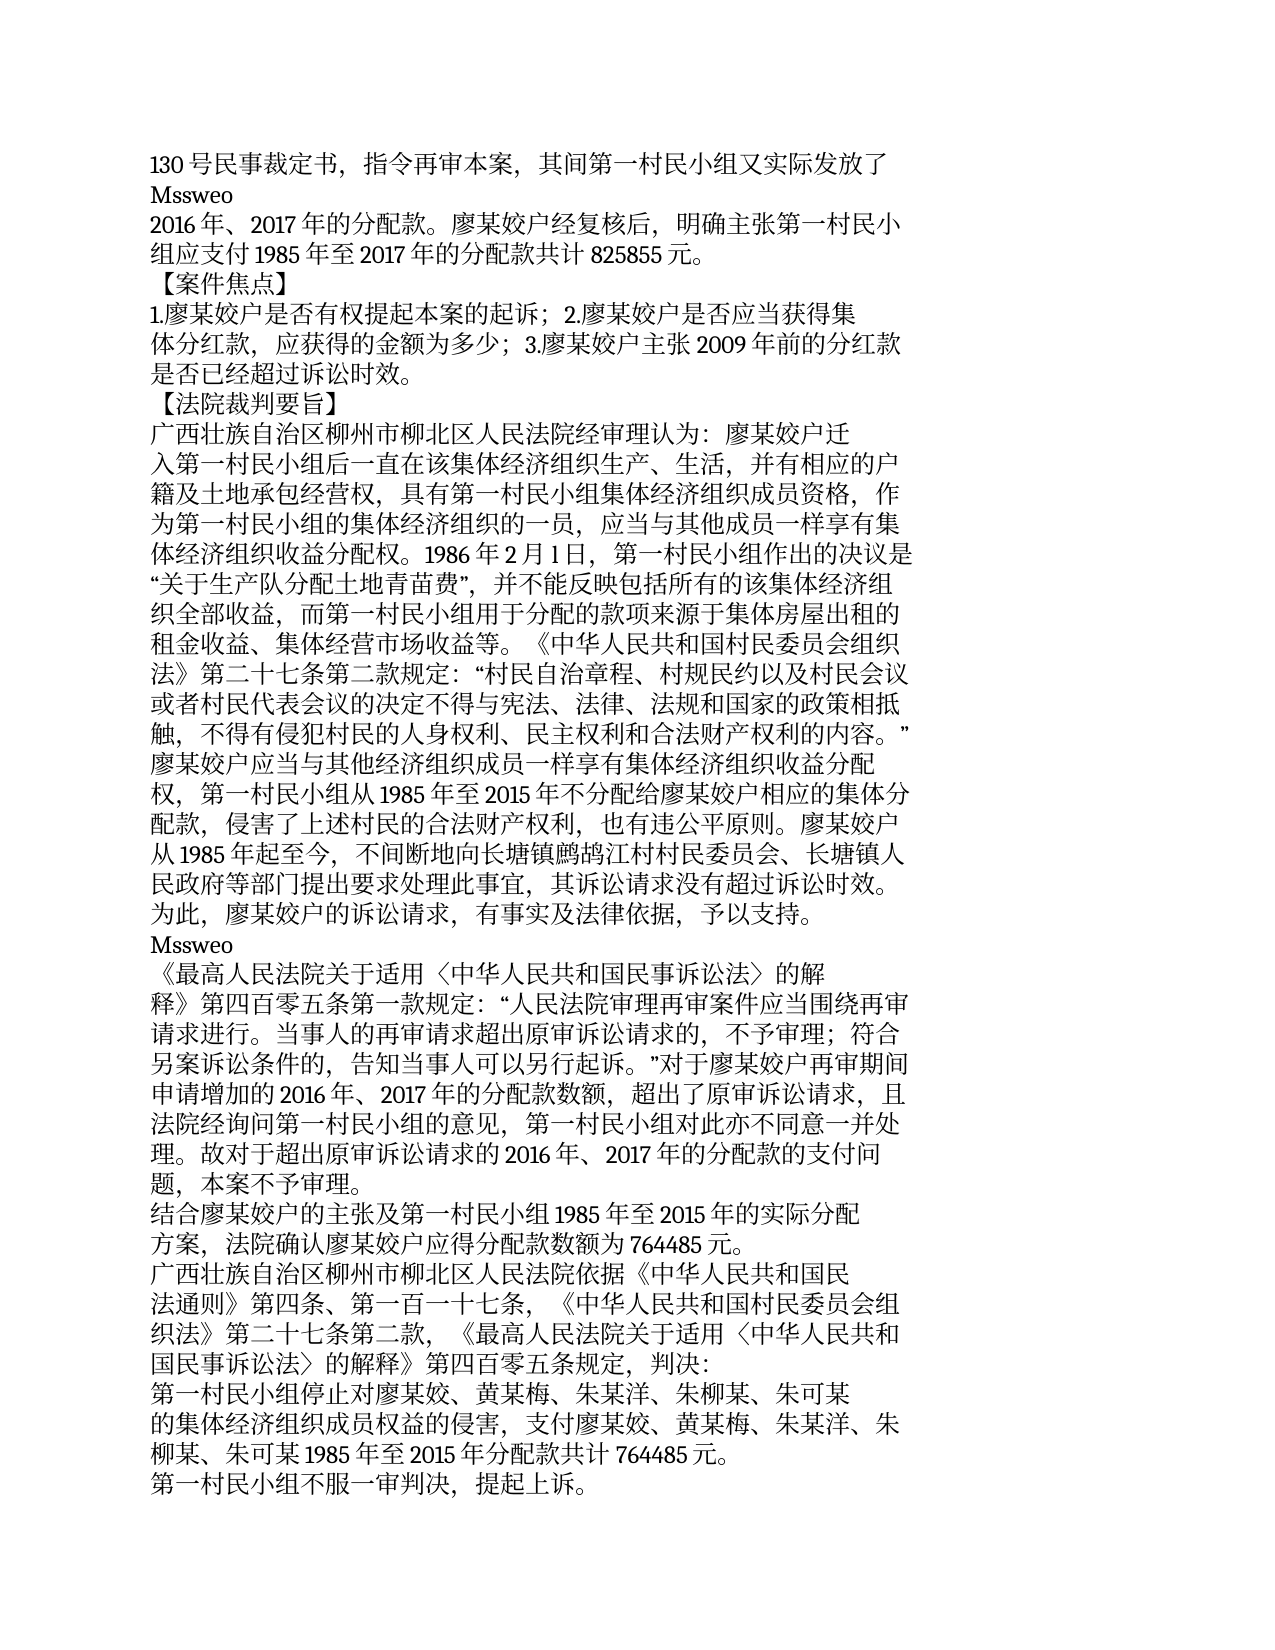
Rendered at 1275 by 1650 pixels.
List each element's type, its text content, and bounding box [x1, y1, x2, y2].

text 法院经询问第一村民小组的意见，第一村民小组对此亦不同意一并处 [150, 1110, 1125, 1140]
text 国民事诉讼法〉的解释》第四百零五条规定，判决： [150, 1350, 1125, 1380]
text 题，本案不予审理。 [150, 1170, 1125, 1200]
text 结合廖某姣户的主张及第一村民小组1985年至2015年的实际分配 [150, 1200, 1125, 1230]
text 法》第二十七条第二款规定：“村民自治章程、村规民约以及村民会议 [150, 660, 1125, 690]
text 方案，法院确认廖某姣户应得分配款数额为764485元。 [150, 1230, 1125, 1260]
text “关于生产队分配土地青苗费”，并不能反映包括所有的该集体经济组 [150, 570, 1125, 600]
text 释》第四百零五条第一款规定：“人民法院审理再审案件应当围绕再审 [150, 990, 1125, 1020]
text 130号民事裁定书，指令再审本案，其间第一村民小组又实际发放了 [150, 150, 1125, 180]
text 第一村民小组停止对廖某姣、黄某梅、朱某洋、朱柳某、朱可某 [150, 1380, 1125, 1410]
text 织全部收益，而第一村民小组用于分配的款项来源于集体房屋出租的 [150, 600, 1125, 630]
text 或者村民代表会议的决定不得与宪法、法律、法规和国家的政策相抵 [150, 690, 1125, 720]
text 第一村民小组不服一审判决，提起上诉。 [150, 1470, 1125, 1500]
text 【案件焦点】 [150, 270, 1125, 300]
text 租金收益、集体经营市场收益等。《中华人民共和国村民委员会组织 [150, 630, 1125, 660]
text 为第一村民小组的集体经济组织的一员，应当与其他成员一样享有集 [150, 510, 1125, 540]
text 广西壮族自治区柳州市柳北区人民法院依据《中华人民共和国民 [150, 1260, 1125, 1290]
text 籍及土地承包经营权，具有第一村民小组集体经济组织成员资格，作 [150, 480, 1125, 510]
text Mssweo [150, 180, 1125, 210]
text 组应支付1985年至2017年的分配款共计825855元。 [150, 240, 1125, 270]
text Mssweo [150, 930, 1125, 960]
text 2016年、2017年的分配款。廖某姣户经复核后，明确主张第一村民小 [150, 210, 1125, 240]
text 体经济组织收益分配权。1986年2月l日，第一村民小组作出的决议是 [150, 540, 1125, 570]
text 广西壮族自治区柳州市柳北区人民法院经审理认为：廖某姣户迁 [150, 420, 1125, 450]
text 申请增加的2016年、2017年的分配款数额，超出了原审诉讼请求，且 [150, 1080, 1125, 1110]
text 请求进行。当事人的再审请求超出原审诉讼请求的，不予审理；符合 [150, 1020, 1125, 1050]
text 入第一村民小组后一直在该集体经济组织生产、生活，并有相应的户 [150, 450, 1125, 480]
text 触，不得有侵犯村民的人身权利、民主权利和合法财产权利的内容。” [150, 720, 1125, 750]
text 廖某姣户应当与其他经济组织成员一样享有集体经济组织收益分配 [150, 750, 1125, 780]
text 的集体经济组织成员权益的侵害，支付廖某姣、黄某梅、朱某洋、朱 [150, 1410, 1125, 1440]
text 【法院裁判要旨】 [150, 390, 1125, 420]
text 配款，侵害了上述村民的合法财产权利，也有违公平原则。廖某姣户 [150, 810, 1125, 840]
text 为此，廖某姣户的诉讼请求，有事实及法律依据，予以支持。 [150, 900, 1125, 930]
text 权，第一村民小组从1985年至2015年不分配给廖某姣户相应的集体分 [150, 780, 1125, 810]
text 是否已经超过诉讼时效。 [150, 360, 1125, 390]
text 法通则》第四条、第一百一十七条，《中华人民共和国村民委员会组 [150, 1290, 1125, 1320]
text 织法》第二十七条第二款，《最高人民法院关于适用〈中华人民共和 [150, 1320, 1125, 1350]
text 柳某、朱可某1985年至2015年分配款共计764485元。 [150, 1440, 1125, 1470]
text 另案诉讼条件的，告知当事人可以另行起诉。”对于廖某姣户再审期间 [150, 1050, 1125, 1080]
text 1.廖某姣户是否有权提起本案的起诉；2.廖某姣户是否应当获得集 [150, 300, 1125, 330]
text 民政府等部门提出要求处理此事宜，其诉讼请求没有超过诉讼时效。 [150, 870, 1125, 900]
text 从1985年起至今，不间断地向长塘镇鹧鸪江村村民委员会、长塘镇人 [150, 840, 1125, 870]
text 理。故对于超出原审诉讼请求的2016年、2017年的分配款的支付问 [150, 1140, 1125, 1170]
text 体分红款，应获得的金额为多少；3.廖某姣户主张2009年前的分红款 [150, 330, 1125, 360]
text 《最高人民法院关于适用〈中华人民共和国民事诉讼法〉的解 [150, 960, 1125, 990]
